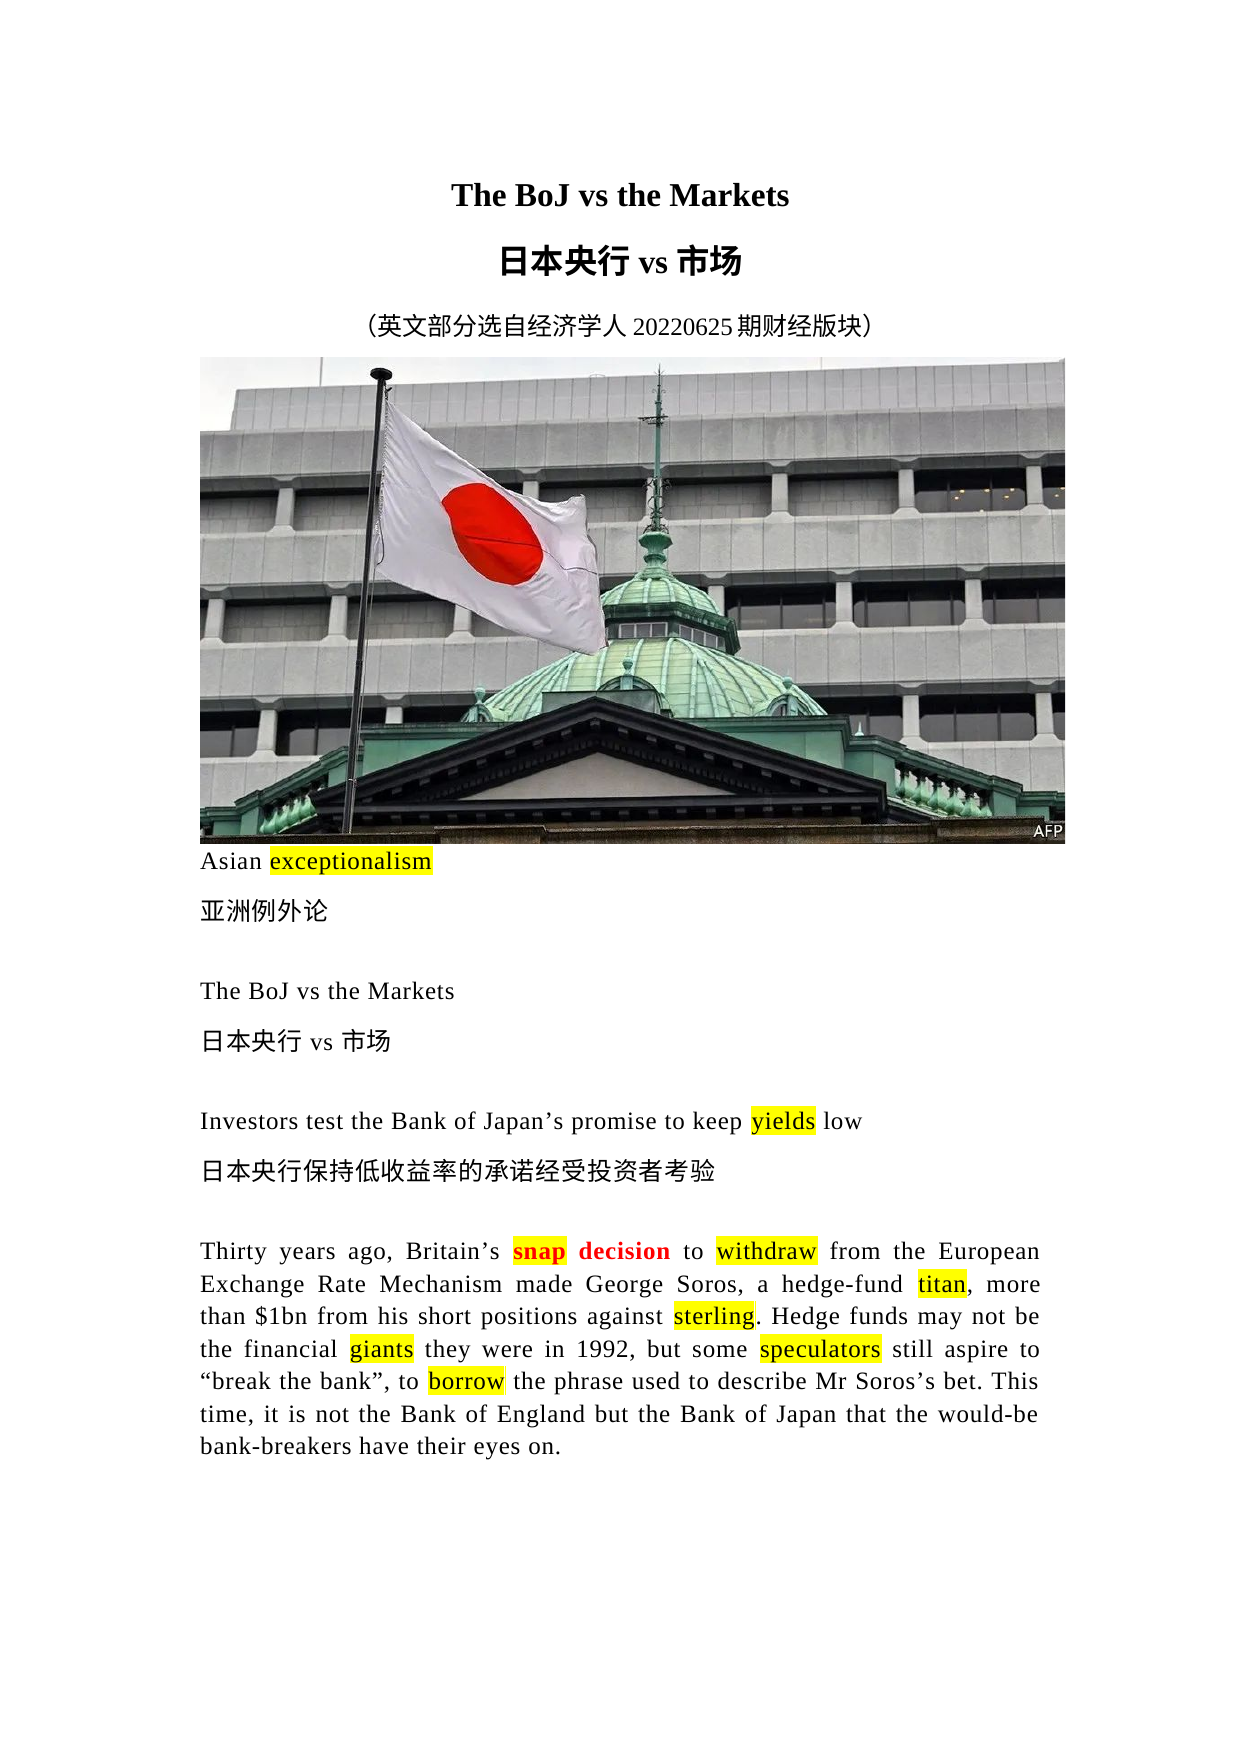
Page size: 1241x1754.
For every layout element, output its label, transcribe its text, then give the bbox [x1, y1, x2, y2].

text Thirty years ago, Britain’s snap decision to withdraw from the European Exchange Rate Mechanism made George Soros, a hedge-fund titan, more than $1bn from his short positions against sterling. Hedge funds may not be the financial giants they were in 1992, but some speculators still aspire to “break the bank”, to borrow the phrase used to describe Mr Soros’s bet. This time, it is not the Bank of England but the Bank of Japan that the would-be bank-breakers have their eyes on. [200, 1234, 1040, 1462]
picture [200, 357, 1066, 844]
text Asian exceptionalism [200, 844, 1040, 877]
text The BoJ vs the Markets [200, 974, 1040, 1007]
text 日本央行保持低收益率的承诺经受投资者考验 [200, 1137, 1040, 1202]
text 亚洲例外论 [200, 877, 1040, 942]
text 日本央行 vs 市场 [200, 1007, 1040, 1072]
text （英文部分选自经济学人20220625期财经版块） [200, 292, 1040, 357]
text The BoJ vs the Markets 日本央行 vs 市场 [187, 162, 1053, 292]
text Investors test the Bank of Japan’s promise to keep yields low [200, 1104, 1040, 1137]
